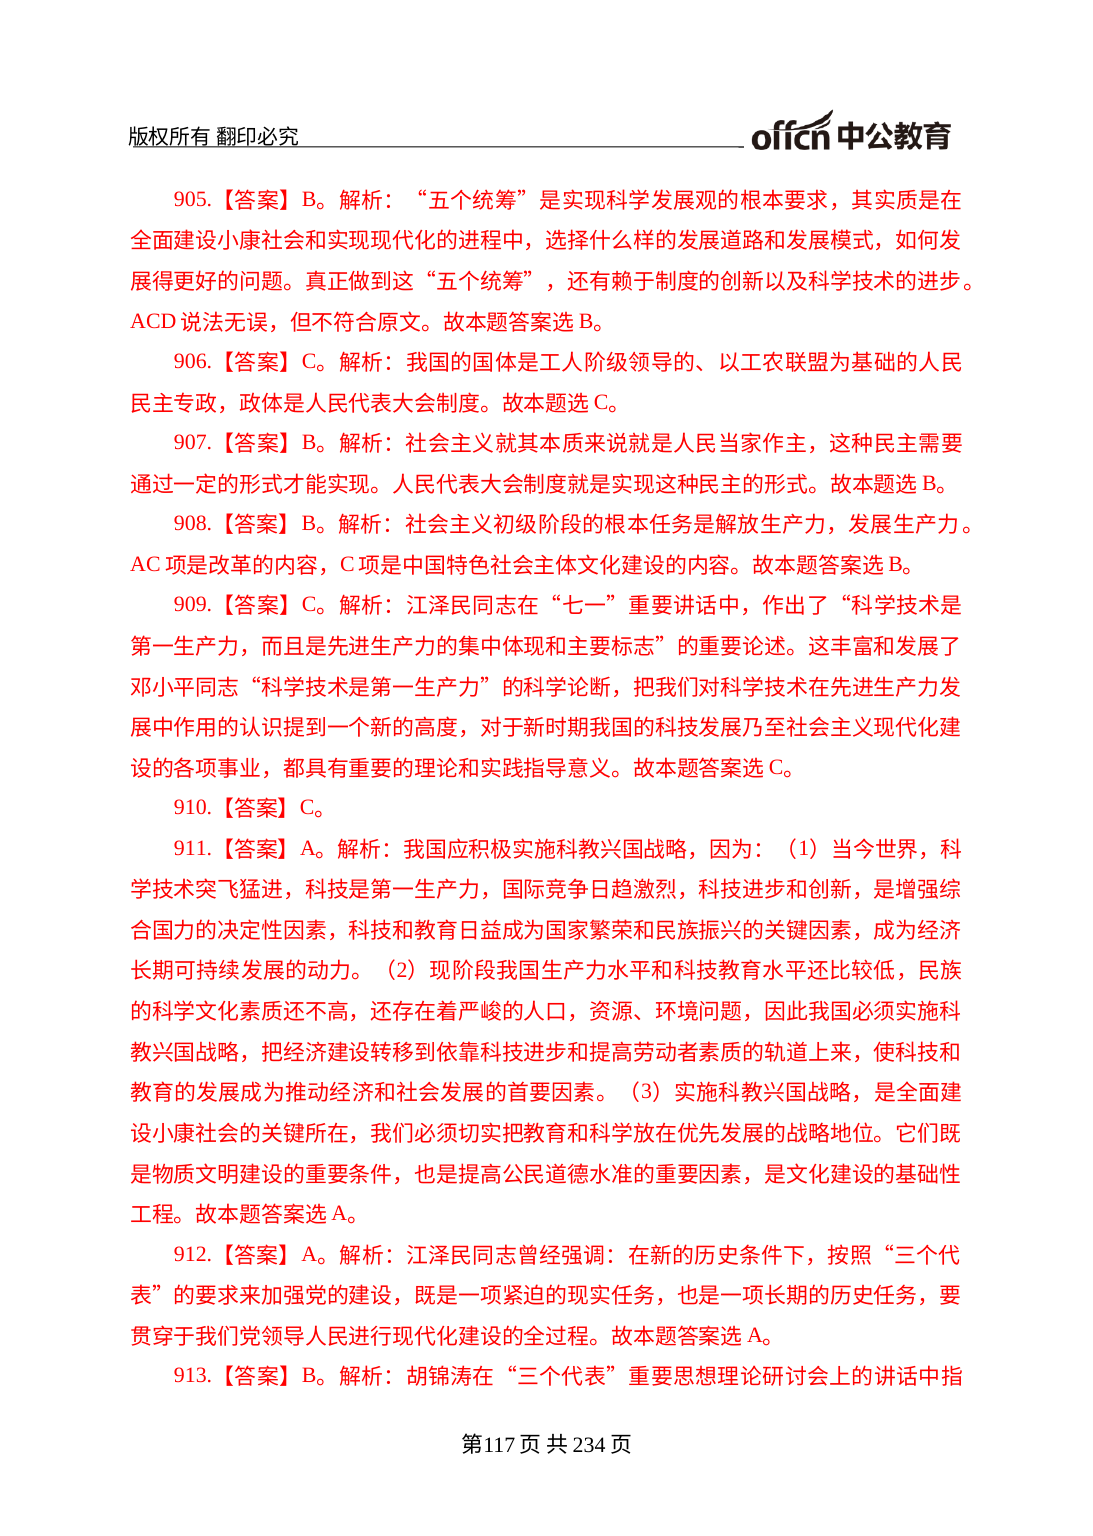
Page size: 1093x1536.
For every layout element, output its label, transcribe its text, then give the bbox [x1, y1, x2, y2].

text 905.【答案】B。解析：“五个统筹”是实现科学发展观的根本要求，其实质是在全面建设小康社会和实现现代化的进程中，选择什么样的发展道路和发展模式，如何发展得更好的问题。真正做到这“五个统筹”，还有赖于制度的创新以及科学技术的进步。ACD说法无误，但不符合原文。故本题答案选B。 [130, 182, 963, 337]
text 910.【答案】C。 [130, 791, 963, 823]
text 912.【答案】A。解析：江泽民同志曾经强调：在新的历史条件下，按照“三个代表”的要求来加强党的建设，既是一项紧迫的现实任务，也是一项长期的历史任务，要贯穿于我们党领导人民进行现代化建设的全过程。故本题答案选A。 [130, 1237, 963, 1351]
text 907.【答案】B。解析：社会主义就其本质来说就是人民当家作主，这种民主需要通过一定的形式才能实现。人民代表大会制度就是实现这种民主的形式。故本题选B。 [130, 426, 963, 499]
text 908.【答案】B。解析：社会主义初级阶段的根本任务是解放生产力，发展生产力。AC项是改革的内容，C项是中国特色社会主体文化建设的内容。故本题答案选B。 [130, 507, 963, 580]
text 909.【答案】C。解析：江泽民同志在“七一”重要讲话中，作出了“科学技术是第一生产力，而且是先进生产力的集中体现和主要标志”的重要论述。这丰富和发展了邓小平同志“科学技术是第一生产力”的科学论断，把我们对科学技术在先进生产力发展中作用的认识提到一个新的高度，对于新时期我国的科技发展乃至社会主义现代化建设的各项事业，都具有重要的理论和实践指导意义。故本题答案选C。 [130, 588, 963, 783]
picture [750, 104, 952, 155]
text 906.【答案】C。解析：我国的国体是工人阶级领导的、以工农联盟为基础的人民民主专政，政体是人民代表大会制度。故本题选C。 [130, 345, 963, 418]
text 913.【答案】B。解析：胡锦涛在“三个代表”重要思想理论研讨会上的讲话中指出，相信谁、依靠谁、为了谁，是否始终站在最广大人民的立场上，是区分唯物史观和唯心史观的分水岭，也是判断马克思主义政党的试金石。故本题答案选B。 [130, 1359, 963, 1391]
text 911.【答案】A。解析：我国应积极实施科教兴国战略，因为：（1）当今世界，科学技术突飞猛进，科技是第一生产力，国际竞争日趋激烈，科技进步和创新，是增强综合国力的决定性因素，科技和教育日益成为国家繁荣和民族振兴的关键因素，成为经济长期可持续发展的动力。（2）现阶段我国生产力水平和科技教育水平还比较低，民族的科学文化素质还不高，还存在着严峻的人口，资源、环境问题，因此我国必须实施科教兴国战略，把经济建设转移到依靠科技进步和提高劳动者素质的轨道上来，使科技和教育的发展成为推动经济和社会发展的首要因素。（3）实施科教兴国战略，是全面建设小康社会的关键所在，我们必须切实把教育和科学放在优先发展的战略地位。它们既是物质文明建设的重要条件，也是提高公民道德水准的重要因素，是文化建设的基础性工程。故本题答案选A。 [130, 831, 963, 1229]
